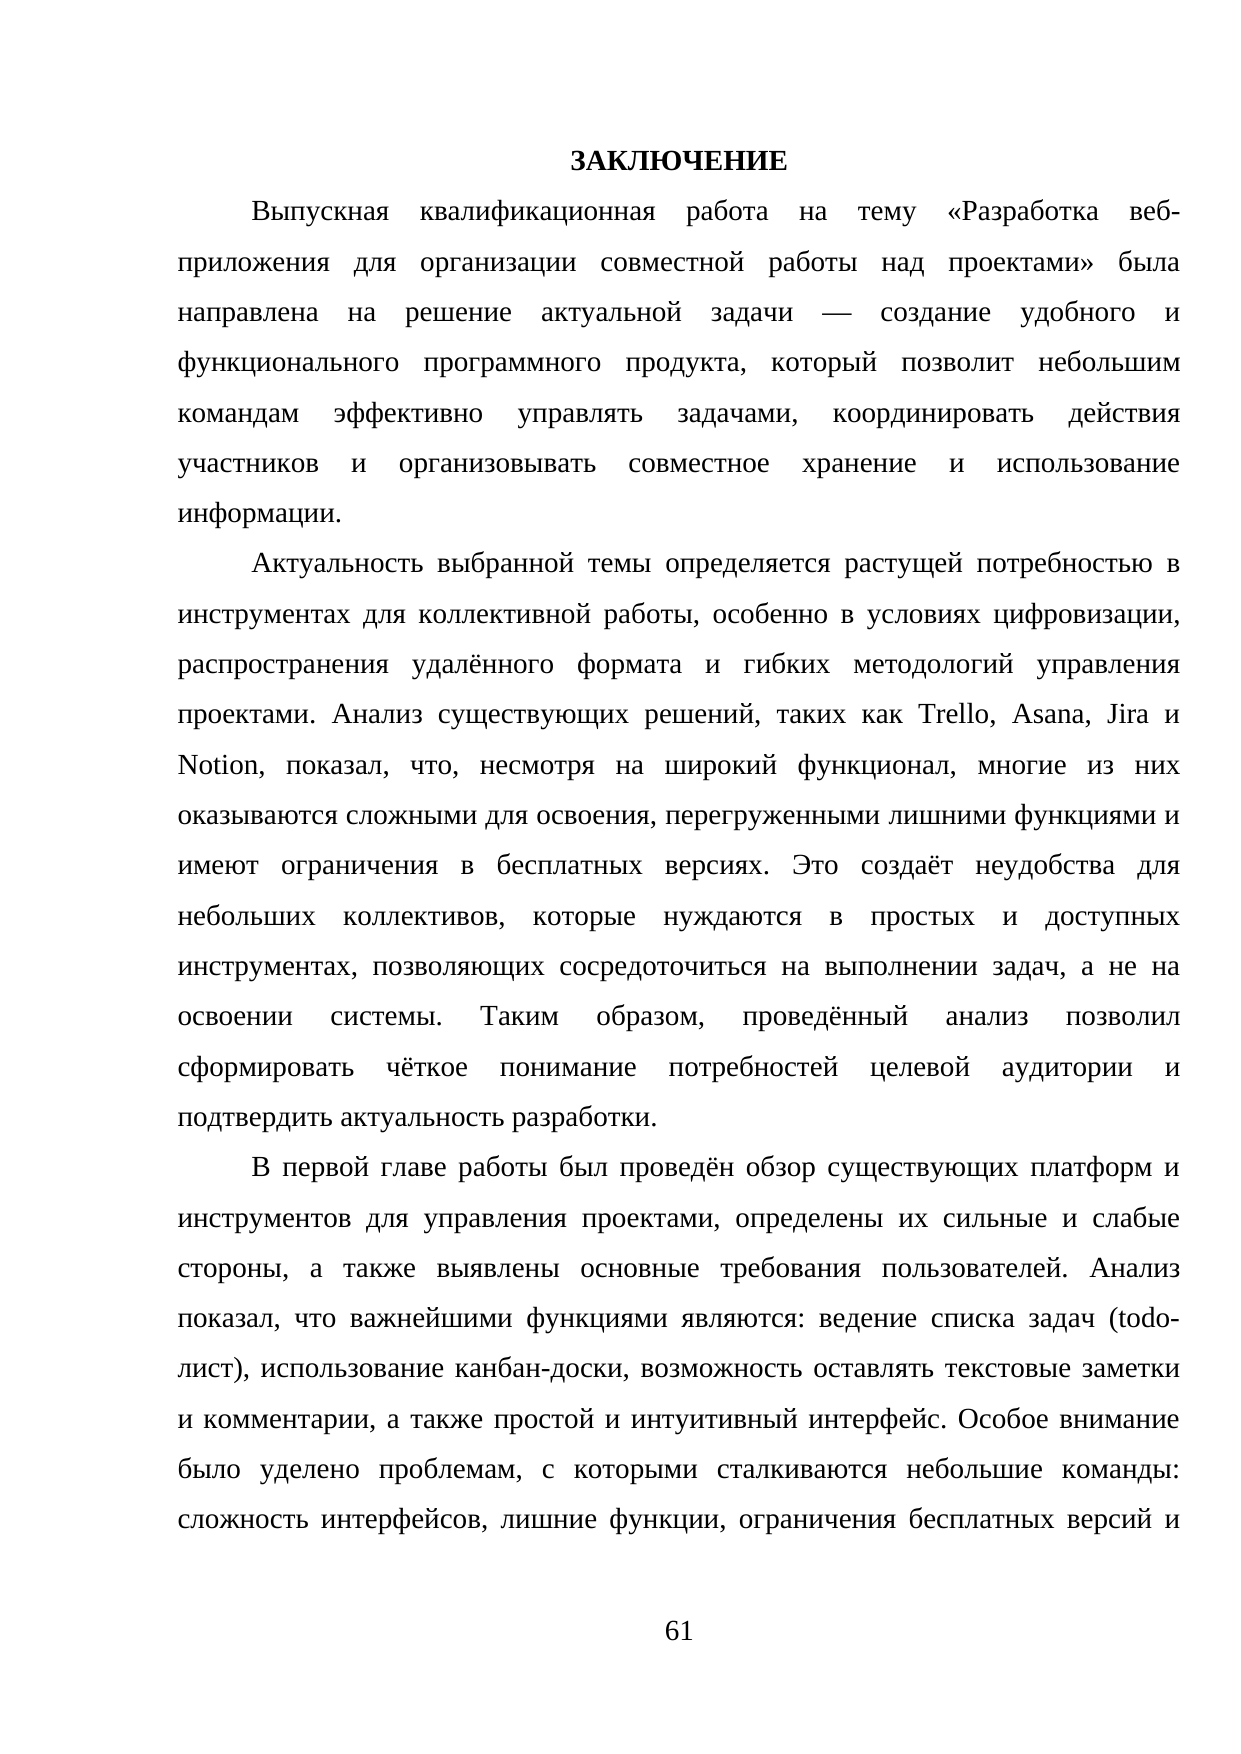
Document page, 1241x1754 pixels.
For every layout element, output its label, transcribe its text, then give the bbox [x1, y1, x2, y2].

text Актуальность выбранной темы определяется растущей потребностью в инструментах для коллективной работы, особенно в условиях цифровизации, распространения удалённого формата и гибких методологий управления проектами. Анализ существующих решений, таких как Trello, Asana, Jira и Notion, показал, что, несмотря на широкий функционал, многие из них оказываются сложными для освоения, перегруженными лишними функциями и имеют ограничения в бесплатных версиях. Это создаёт неудобства для небольших коллективов, которые нуждаются в простых и доступных инструментах, позволяющих сосредоточиться на выполнении задач, а не на освоении системы. Таким образом, проведённый анализ позволил сформировать чёткое понимание потребностей целевой аудитории и подтвердить актуальность разработки. [177, 546, 1181, 1133]
subtitle ЗАКЛЮЧЕНИЕ [177, 143, 1181, 177]
text Выпускная квалификационная работа на тему «Разработка веб-приложения для организации совместной работы над проектами» была направлена на решение актуальной задачи — создание удобного и функционального программного продукта, который позволит небольшим командам эффективно управлять задачами, координировать действия участников и организовывать совместное хранение и использование информации. [177, 193, 1181, 529]
